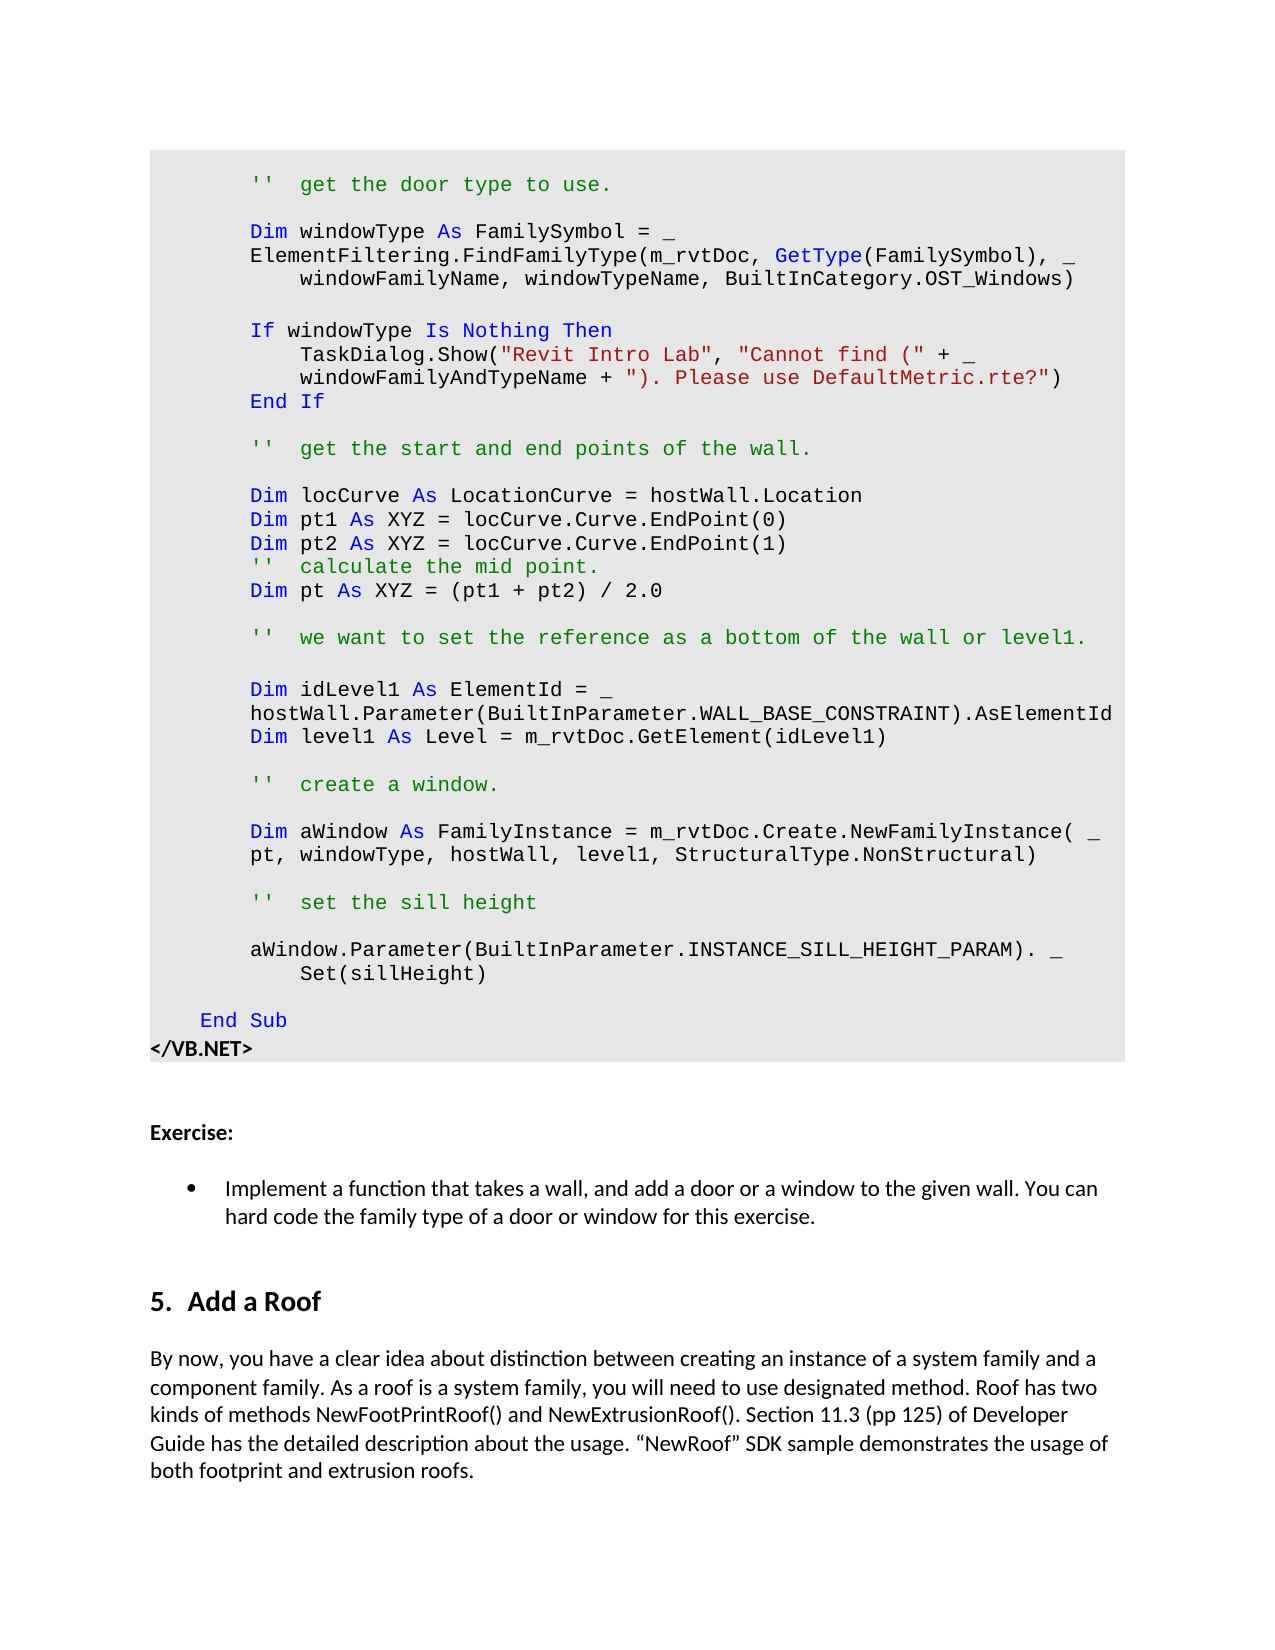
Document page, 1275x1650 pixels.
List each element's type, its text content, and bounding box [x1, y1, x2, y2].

text Dim locCurve As LocationCurve = hostWall.Location [150, 485, 1125, 509]
text '' get the door type to use. [150, 174, 1125, 197]
text If windowType Is Nothing Then [150, 320, 1125, 343]
text By now, you have a clear idea about distinction between creating an instance of a system family and a component family. As a roof is a system family, you will need to use designated method. Roof has two kinds of methods NewFootPrintRoof() and NewExtrusionRoof(). Section 11.3 (pp 125) of Developer Guide has the detailed description about the usage. “NewRoof” SDK sample demonstrates the usage of both footprint and extrusion roofs. [150, 1344, 1125, 1485]
text '' calculate the mid point. [150, 556, 1125, 580]
text Dim windowType As FamilySymbol = _ [150, 221, 1125, 244]
text ElementFiltering.FindFamilyType(m_rvtDoc, GetType(FamilySymbol), _ [150, 244, 1125, 268]
text Dim aWindow As FamilyInstance = m_rvtDoc.Create.NewFamilyInstance( _ [150, 821, 1125, 844]
text windowFamilyName, windowTypeName, BuiltInCategory.OST_Windows) [150, 268, 1125, 320]
text '' create a window. [150, 773, 1125, 797]
list Implement a function that takes a wall, and add a door or a window to the given wall. You can hard code the family type of a door or window for this exercise. [187, 1174, 1125, 1230]
text End Sub [150, 1010, 1125, 1034]
list Add a Roof [150, 1283, 1125, 1318]
text Dim pt1 As XYZ = locCurve.Curve.EndPoint(0) [150, 509, 1125, 533]
text TaskDialog.Show("Revit Intro Lab", "Cannot find (" + _ [150, 343, 1125, 367]
text '' set the sill height [150, 892, 1125, 915]
text '' get the start and end points of the wall. [150, 438, 1125, 462]
text </VB.NET> [150, 1034, 1125, 1062]
text Dim idLevel1 As ElementId = _ hostWall.Parameter(BuiltInParameter.WALL_BASE_CONSTRAINT).AsElementId [150, 679, 1125, 726]
text '' we want to set the reference as a bottom of the wall or level1. [150, 627, 1125, 651]
text aWindow.Parameter(BuiltInParameter.INSTANCE_SILL_HEIGHT_PARAM). _ [150, 939, 1125, 963]
text Dim pt As XYZ = (pt1 + pt2) / 2.0 [150, 580, 1125, 604]
text pt, windowType, hostWall, level1, StructuralType.NonStructural) [150, 844, 1125, 868]
text Dim level1 As Level = m_rvtDoc.GetElement(idLevel1) [150, 726, 1125, 750]
text Dim pt2 As XYZ = locCurve.Curve.EndPoint(1) [150, 533, 1125, 556]
text Set(sillHeight) [150, 963, 1125, 986]
text windowFamilyAndTypeName + "). Please use DefaultMetric.rte?") [150, 367, 1125, 391]
text Exercise: [150, 1118, 1125, 1174]
text End If [150, 391, 1125, 414]
